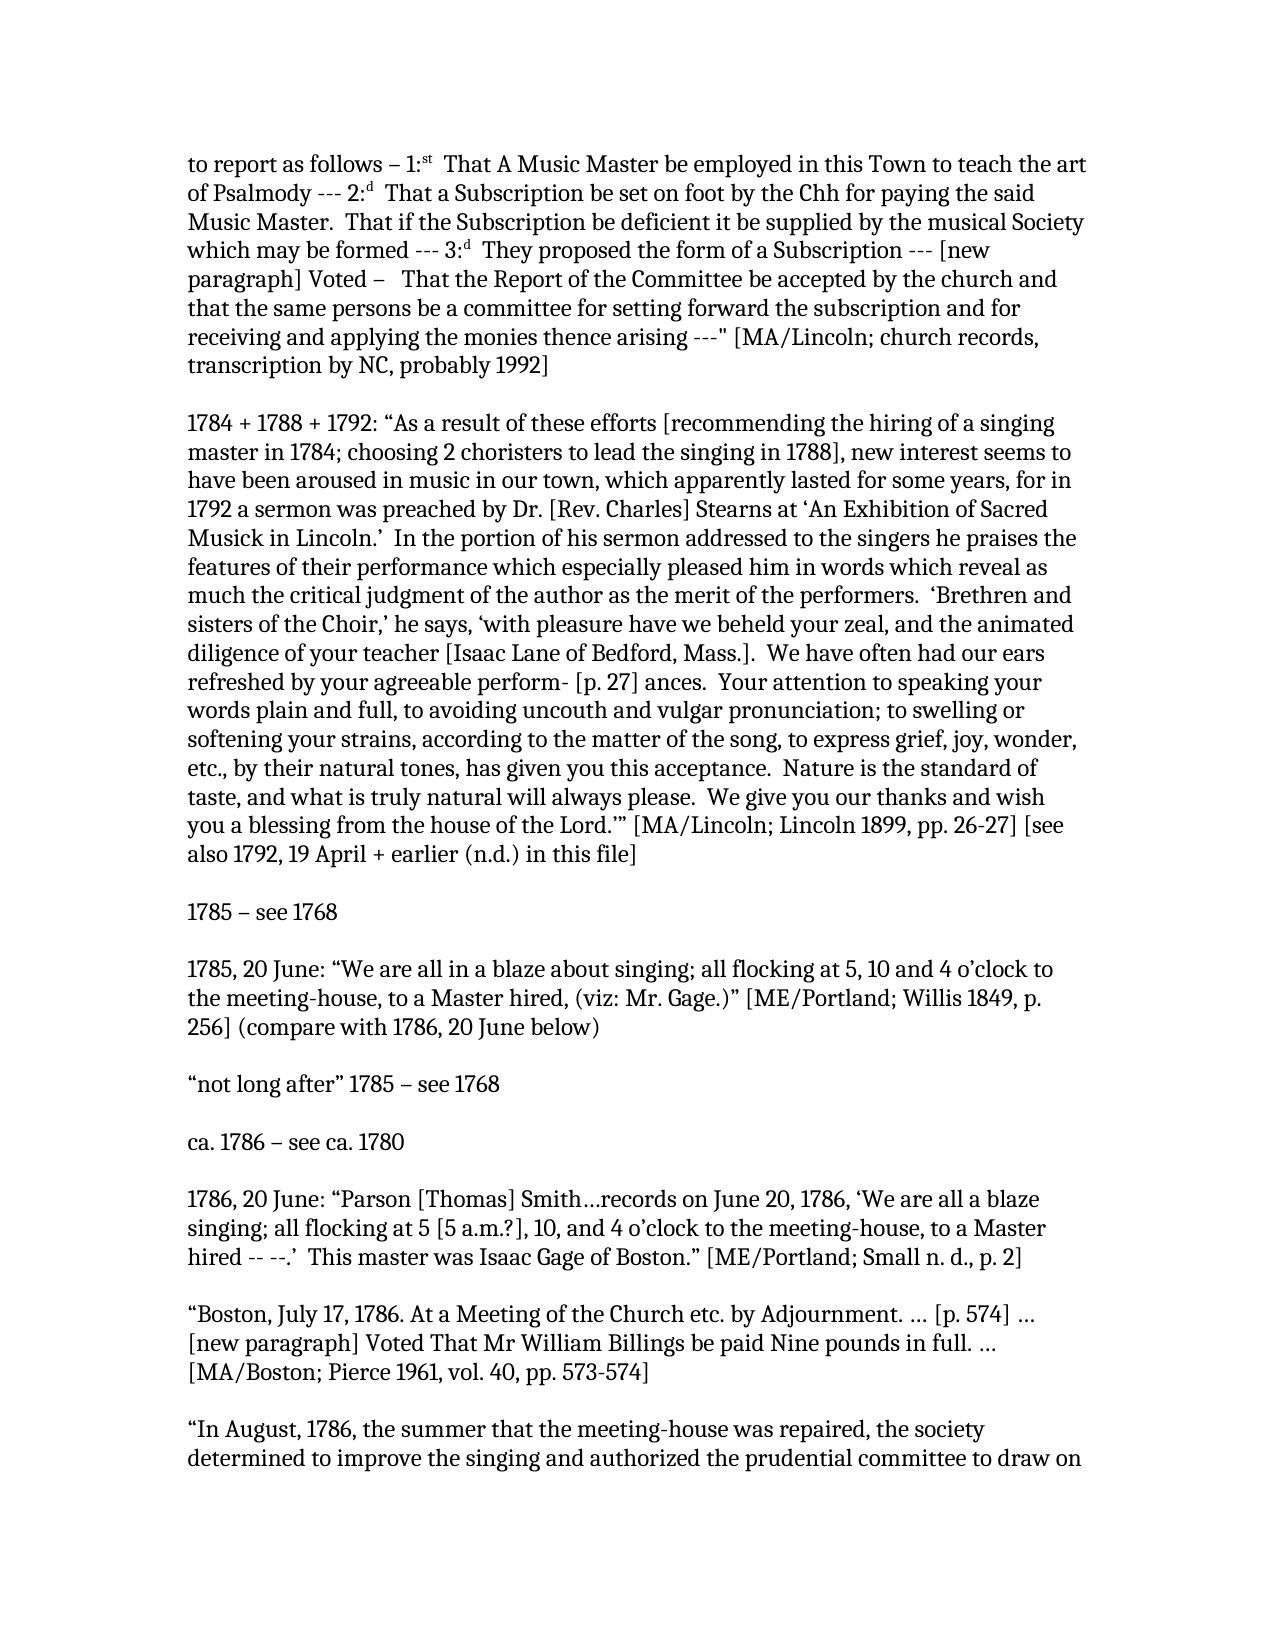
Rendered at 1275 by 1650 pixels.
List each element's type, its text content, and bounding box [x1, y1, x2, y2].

text “not long after” 1785 – see 1768 [187, 1070, 1087, 1099]
text ca. 1786 – see ca. 1780 [187, 1127, 1087, 1156]
text 1785, 20 June: “We are all in a blaze about singing; all flocking at 5, 10 and 4 o’clock to the meeting-house, to a Master hired, (viz: Mr. Gage.)” [ME/Portland; Willis 1849, p. 256] (compare with 1786, 20 June below) [187, 955, 1087, 1041]
text 1786, 20 June: “Parson [Thomas] Smith…records on June 20, 1786, ‘We are all a blaze singing; all flocking at 5 [5 a.m.?], 10, and 4 o’clock to the meeting-house, to a Master hired -- --.’ This master was Isaac Gage of Boston.” [ME/Portland; Small n. d., p. 2] [187, 1185, 1087, 1271]
text 1785 – see 1768 [187, 897, 1087, 926]
text 1784 + 1788 + 1792: “As a result of these efforts [recommending the hiring of a singing master in 1784; choosing 2 choristers to lead the singing in 1788], new interest seems to have been aroused in music in our town, which apparently lasted for some years, for in 1792 a sermon was preached by Dr. [Rev. Charles] Stearns at ‘An Exhibition of Sacred Musick in Lincoln.’ In the portion of his sermon addressed to the singers he praises the features of their performance which especially pleased him in words which reveal as much the critical judgment of the author as the merit of the performers. ‘Brethren and sisters of the Choir,’ he says, ‘with pleasure have we beheld your zeal, and the animated diligence of your teacher [Isaac Lane of Bedford, Mass.]. We have often had our ears refreshed by your agreeable perform- [p. 27] ances. Your attention to speaking your words plain and full, to avoiding uncouth and vulgar pronunciation; to swelling or softening your strains, according to the matter of the song, to express grief, joy, wonder, etc., by their natural tones, has given you this acceptance. Nature is the standard of taste, and what is truly natural will always please. We give you our thanks and wish you a blessing from the house of the Lord.’” [MA/Lincoln; Lincoln 1899, pp. 26-27] [see also 1792, 19 April + earlier (n.d.) in this file] [187, 409, 1087, 869]
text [187, 150, 1087, 380]
text “Boston, July 17, 1786. At a Meeting of the Church etc. by Adjournment. … [p. 574] … [new paragraph] Voted That Mr William Billings be paid Nine pounds in full. … [MA/Boston; Pierce 1961, vol. 40, pp. 573-574] [187, 1300, 1087, 1386]
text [187, 1415, 1087, 1472]
